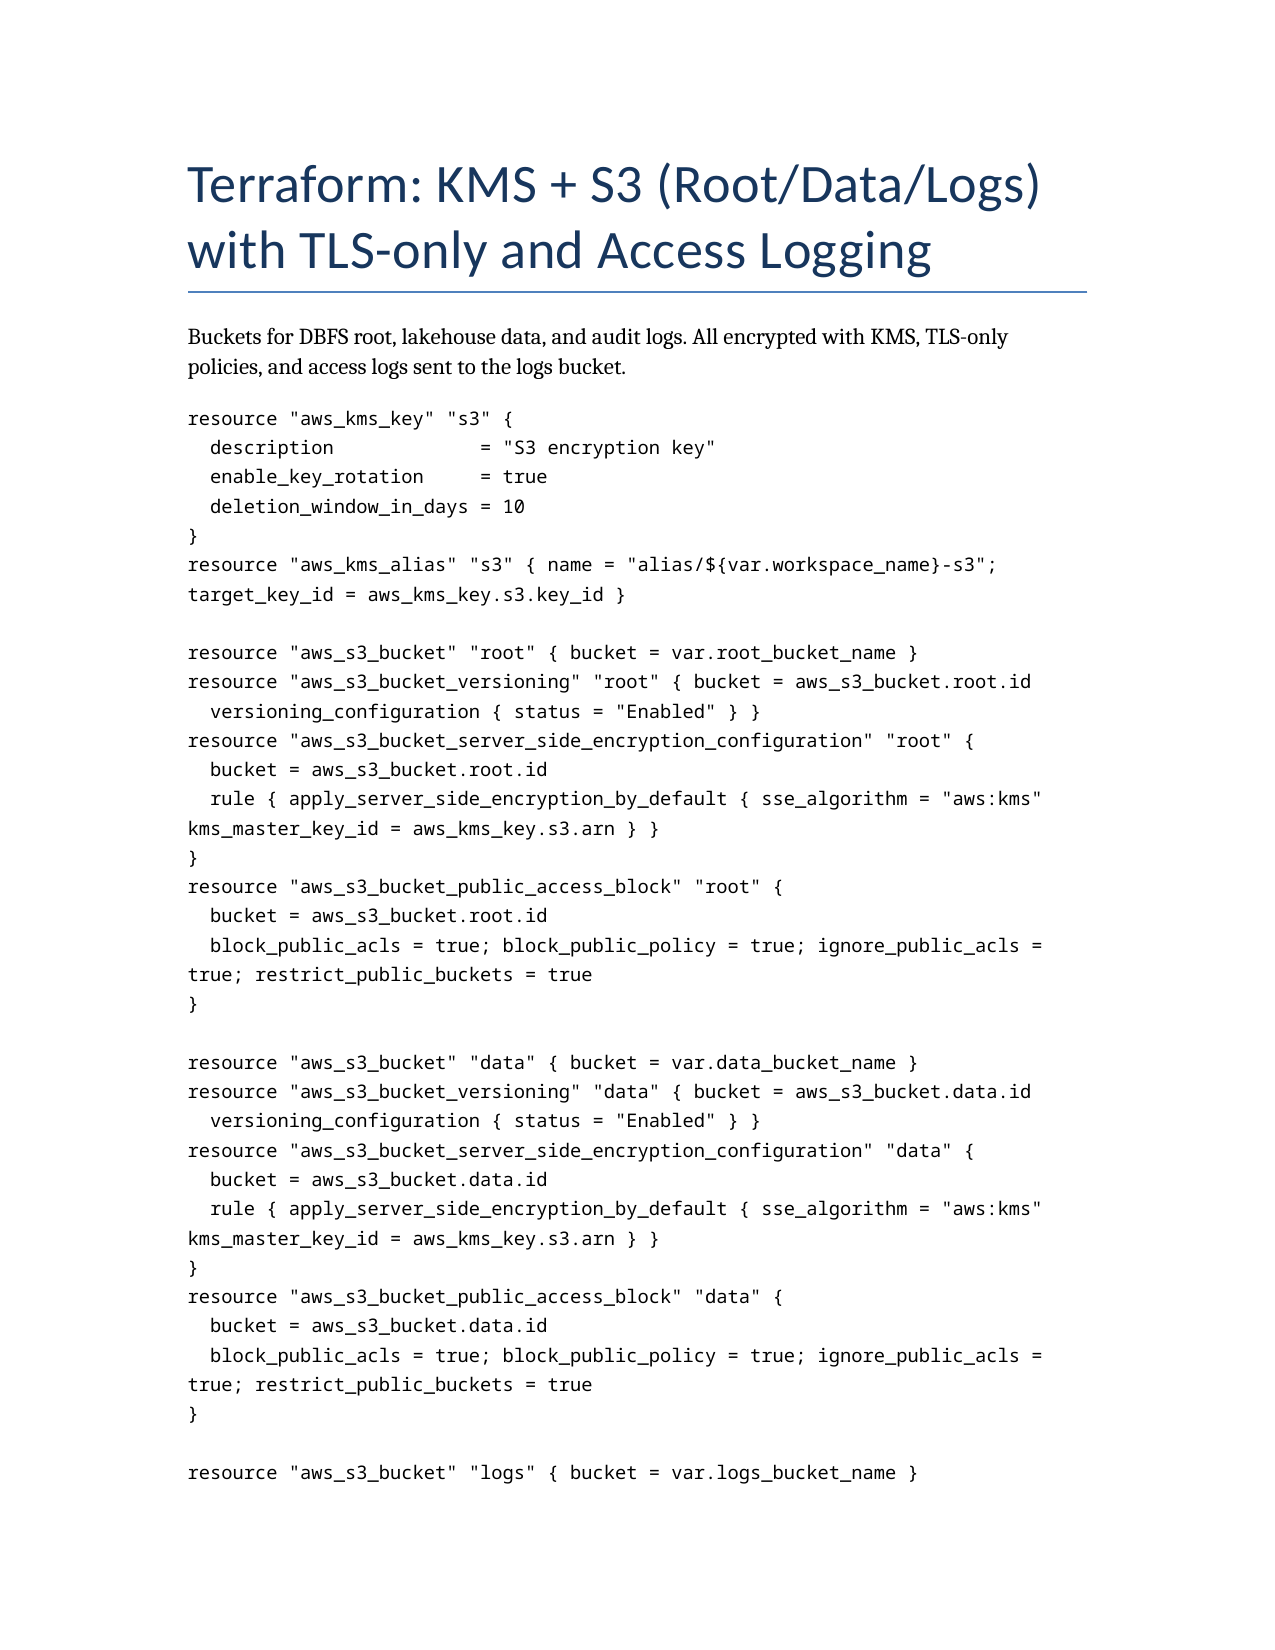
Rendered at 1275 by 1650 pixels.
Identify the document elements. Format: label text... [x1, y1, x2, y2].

title Terraform: KMS + S3 (Root/Data/Logs) with TLS-only and Access Logging [187, 150, 1087, 293]
text Buckets for DBFS root, lakehouse data, and audit logs. All encrypted with KMS, TLS-only policies, and access logs sent to the logs bucket. [187, 324, 1087, 381]
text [187, 405, 1087, 1484]
